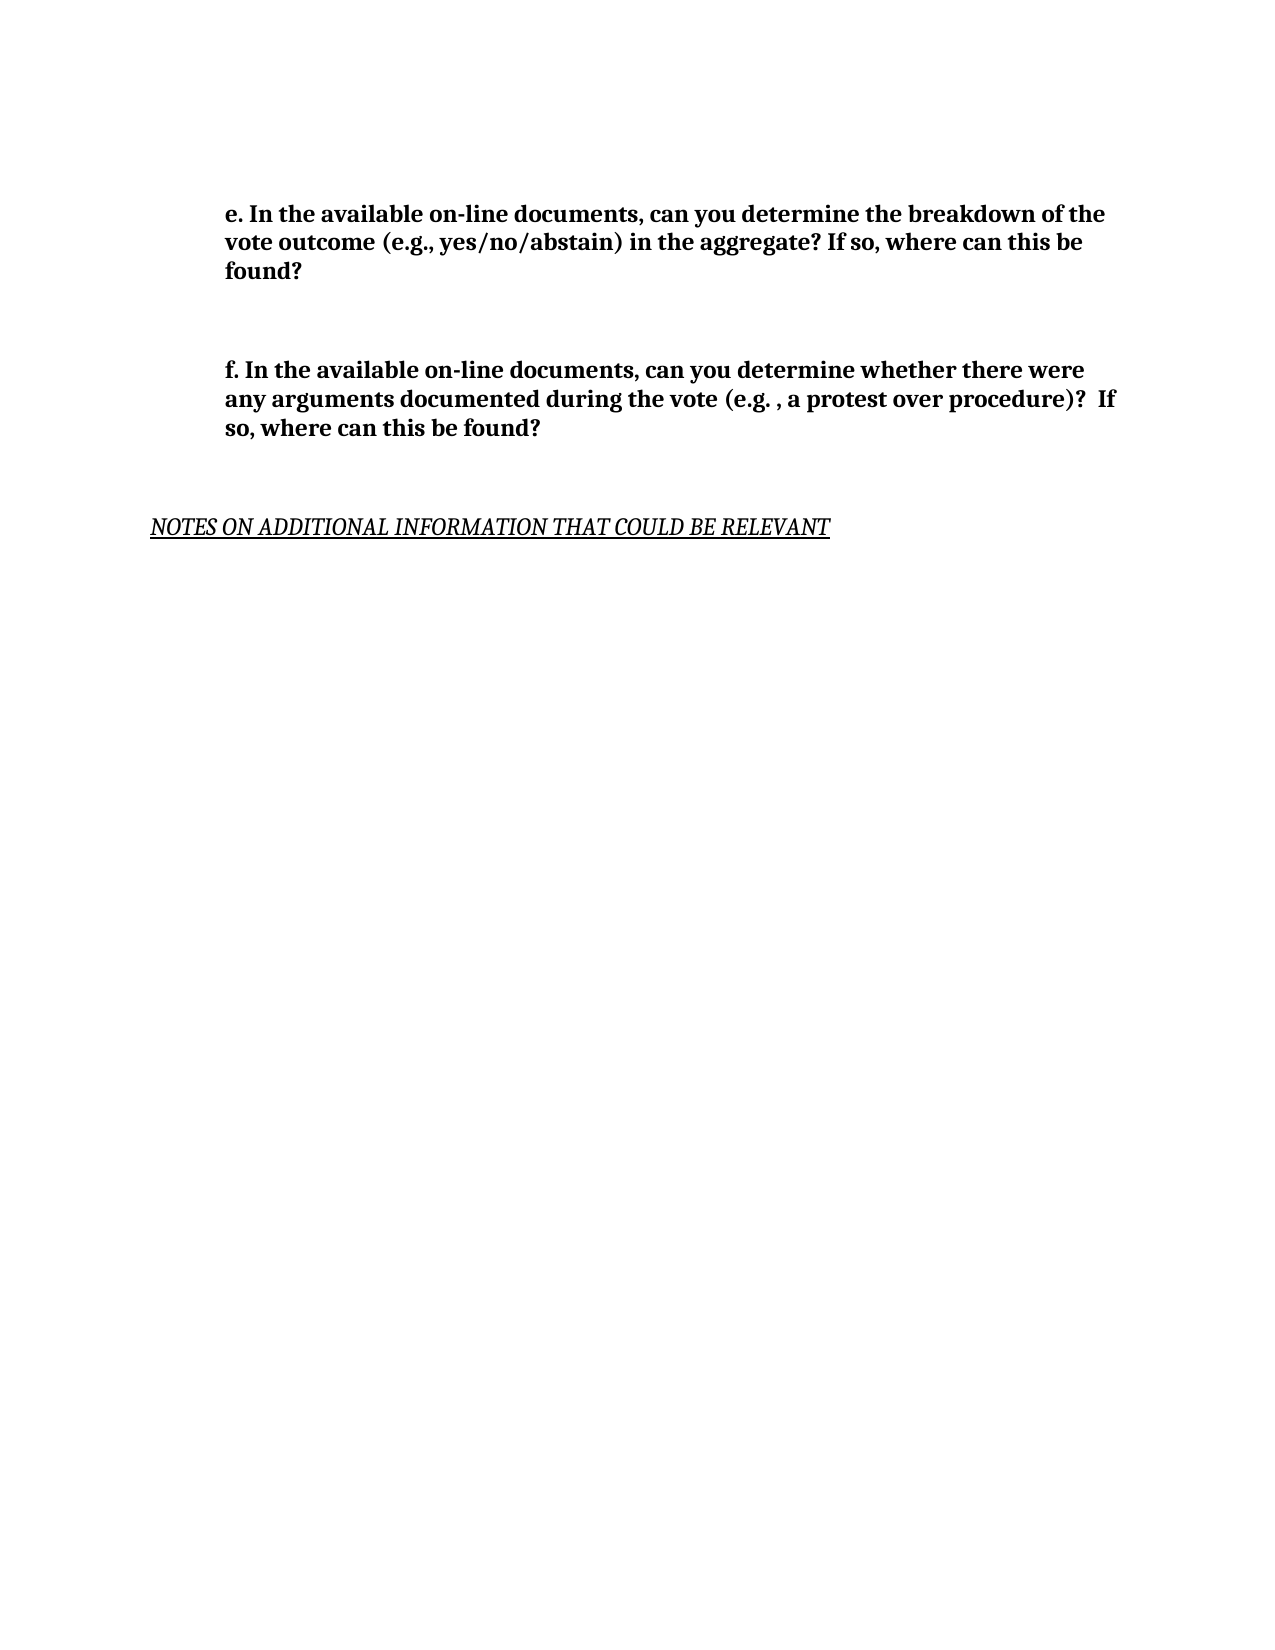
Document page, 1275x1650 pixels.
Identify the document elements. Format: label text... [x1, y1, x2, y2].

text NOTES ON ADDITIONAL INFORMATION THAT COULD BE RELEVANT [150, 513, 1125, 542]
text e. In the available on-line documents, can you determine the breakdown of the vote outcome (e.g., yes/no/abstain) in the aggregate? If so, where can this be found? [225, 199, 1125, 286]
text f. In the available on-line documents, can you determine whether there were any arguments documented during the vote (e.g. , a protest over procedure)? If so, where can this be found? [225, 356, 1125, 442]
